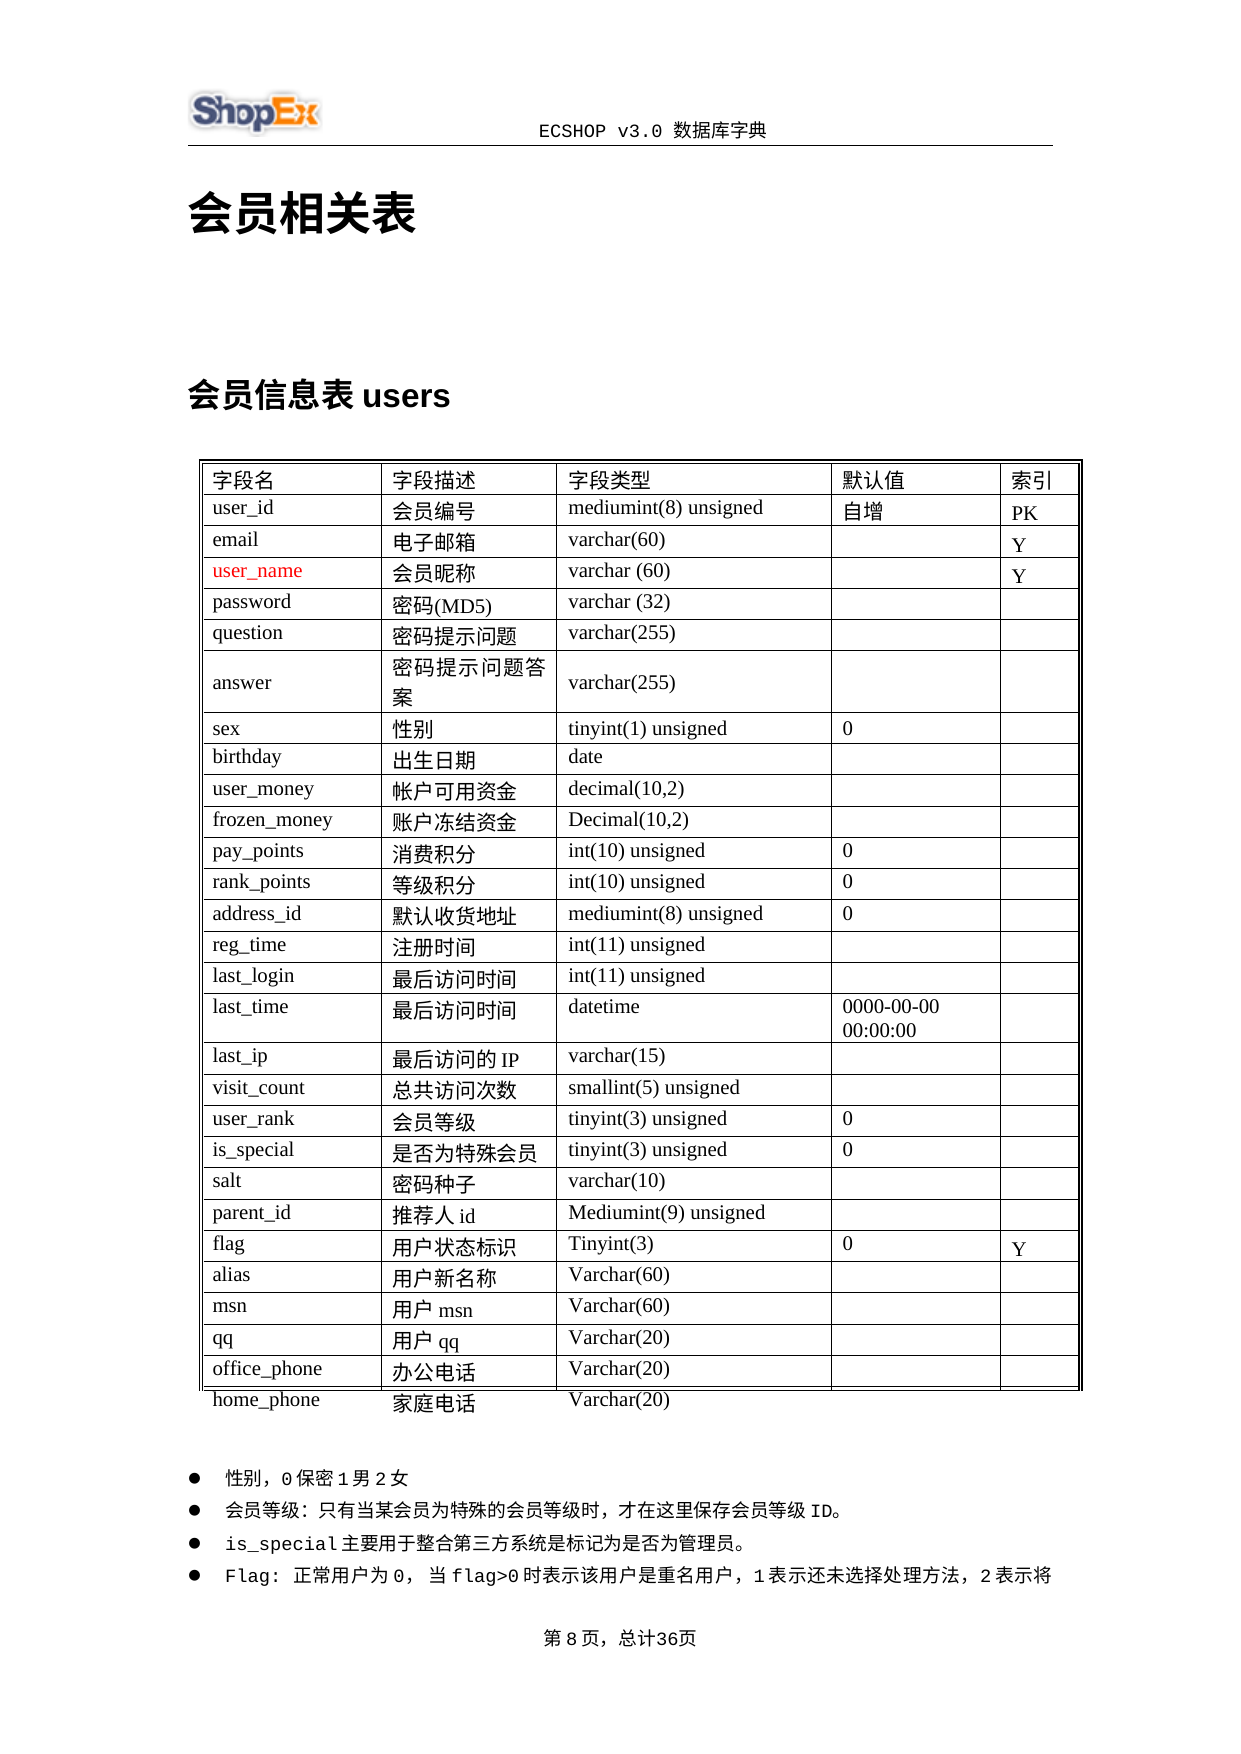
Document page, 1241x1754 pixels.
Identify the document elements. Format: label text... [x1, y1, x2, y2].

picture [187, 88, 325, 137]
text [187, 1558, 1053, 1591]
subtitle 会员相关表 [187, 162, 1053, 259]
subtitle 会员信息表 users [187, 360, 1053, 425]
text 性别，0保密1男2女 [187, 486, 1053, 1493]
text 会员等级：只有当某会员为特殊的会员等级时，才在这里保存会员等级ID。 [187, 1493, 1053, 1526]
text is_special主要用于整合第三方系统是标记为是否为管理员。 [187, 1526, 1053, 1558]
